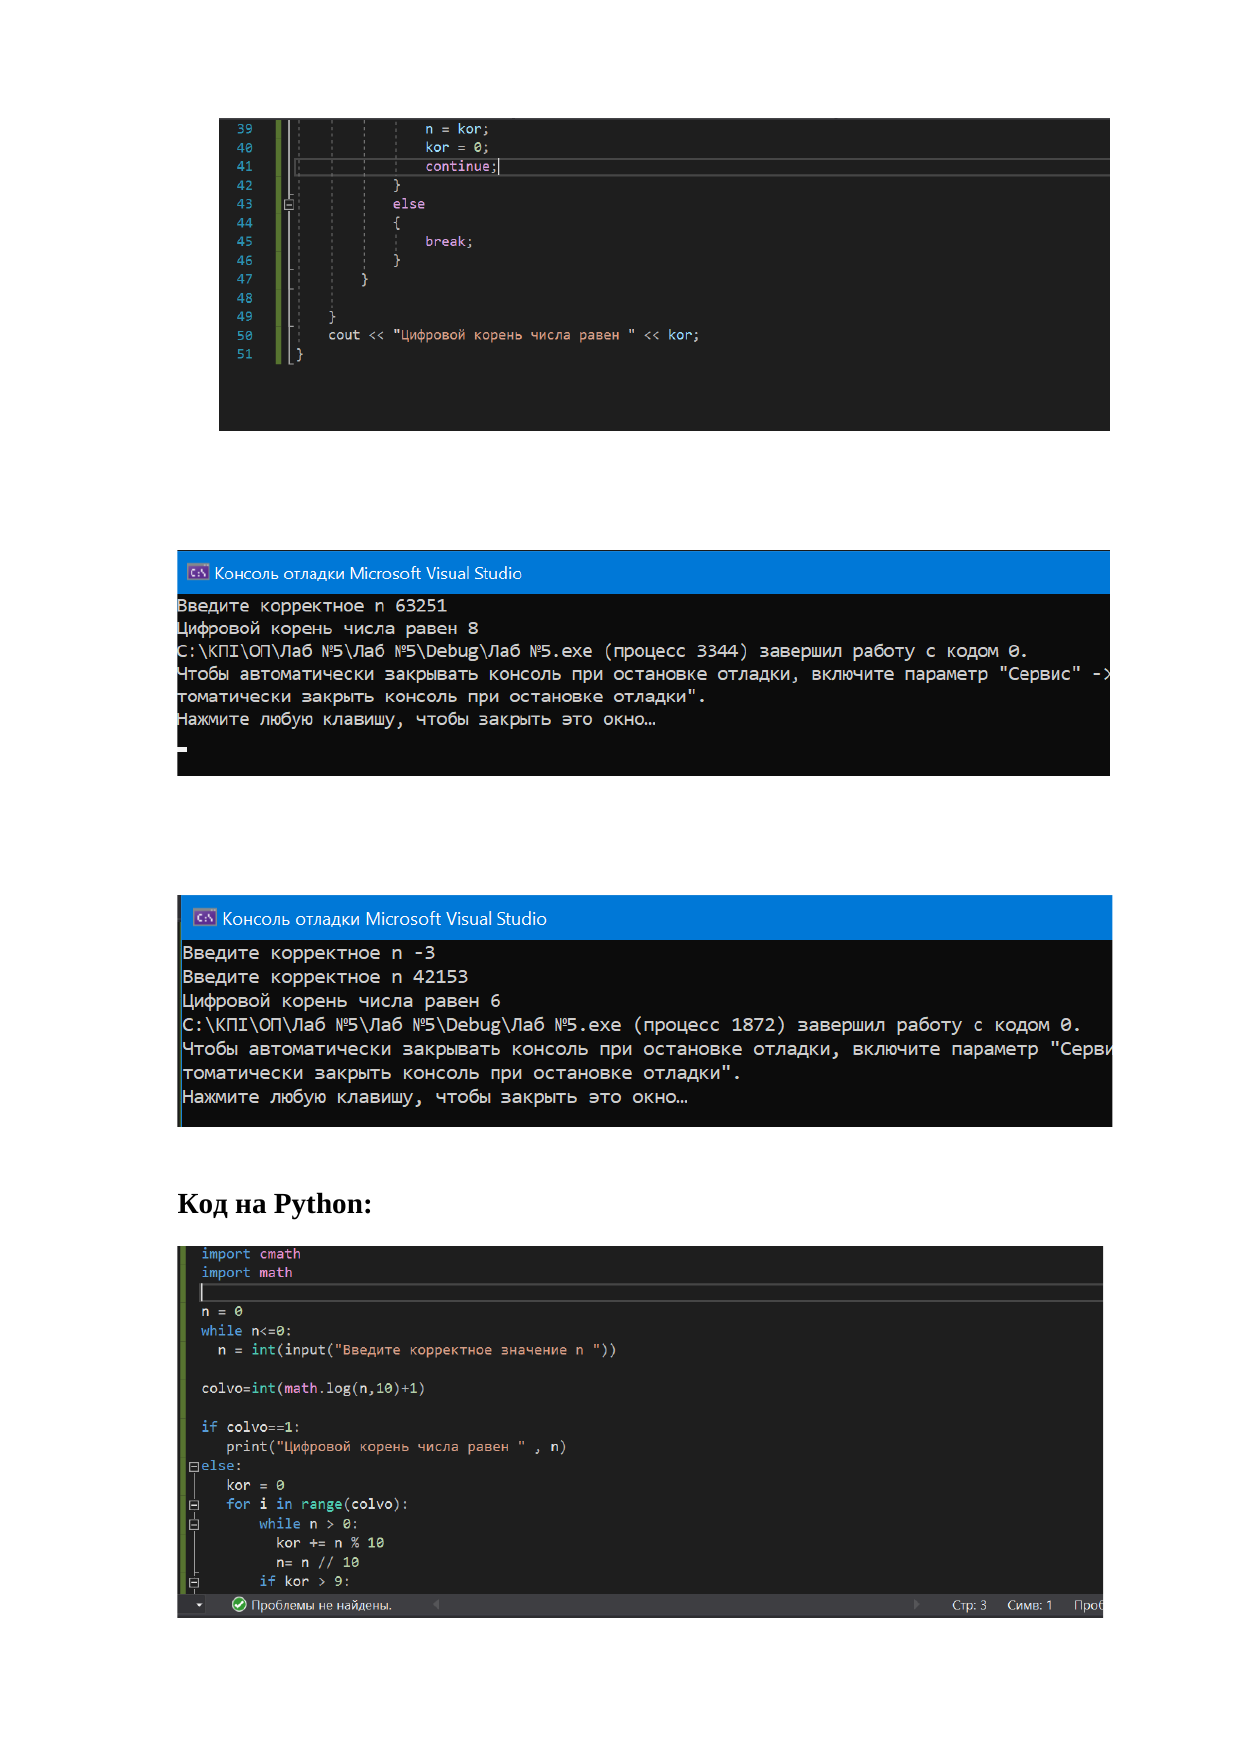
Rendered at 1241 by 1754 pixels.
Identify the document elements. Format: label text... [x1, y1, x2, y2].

picture [219, 118, 1110, 431]
text Код на Python: [177, 1186, 1152, 1220]
picture [177, 895, 1113, 1127]
picture [177, 1246, 1104, 1618]
picture [177, 550, 1110, 776]
